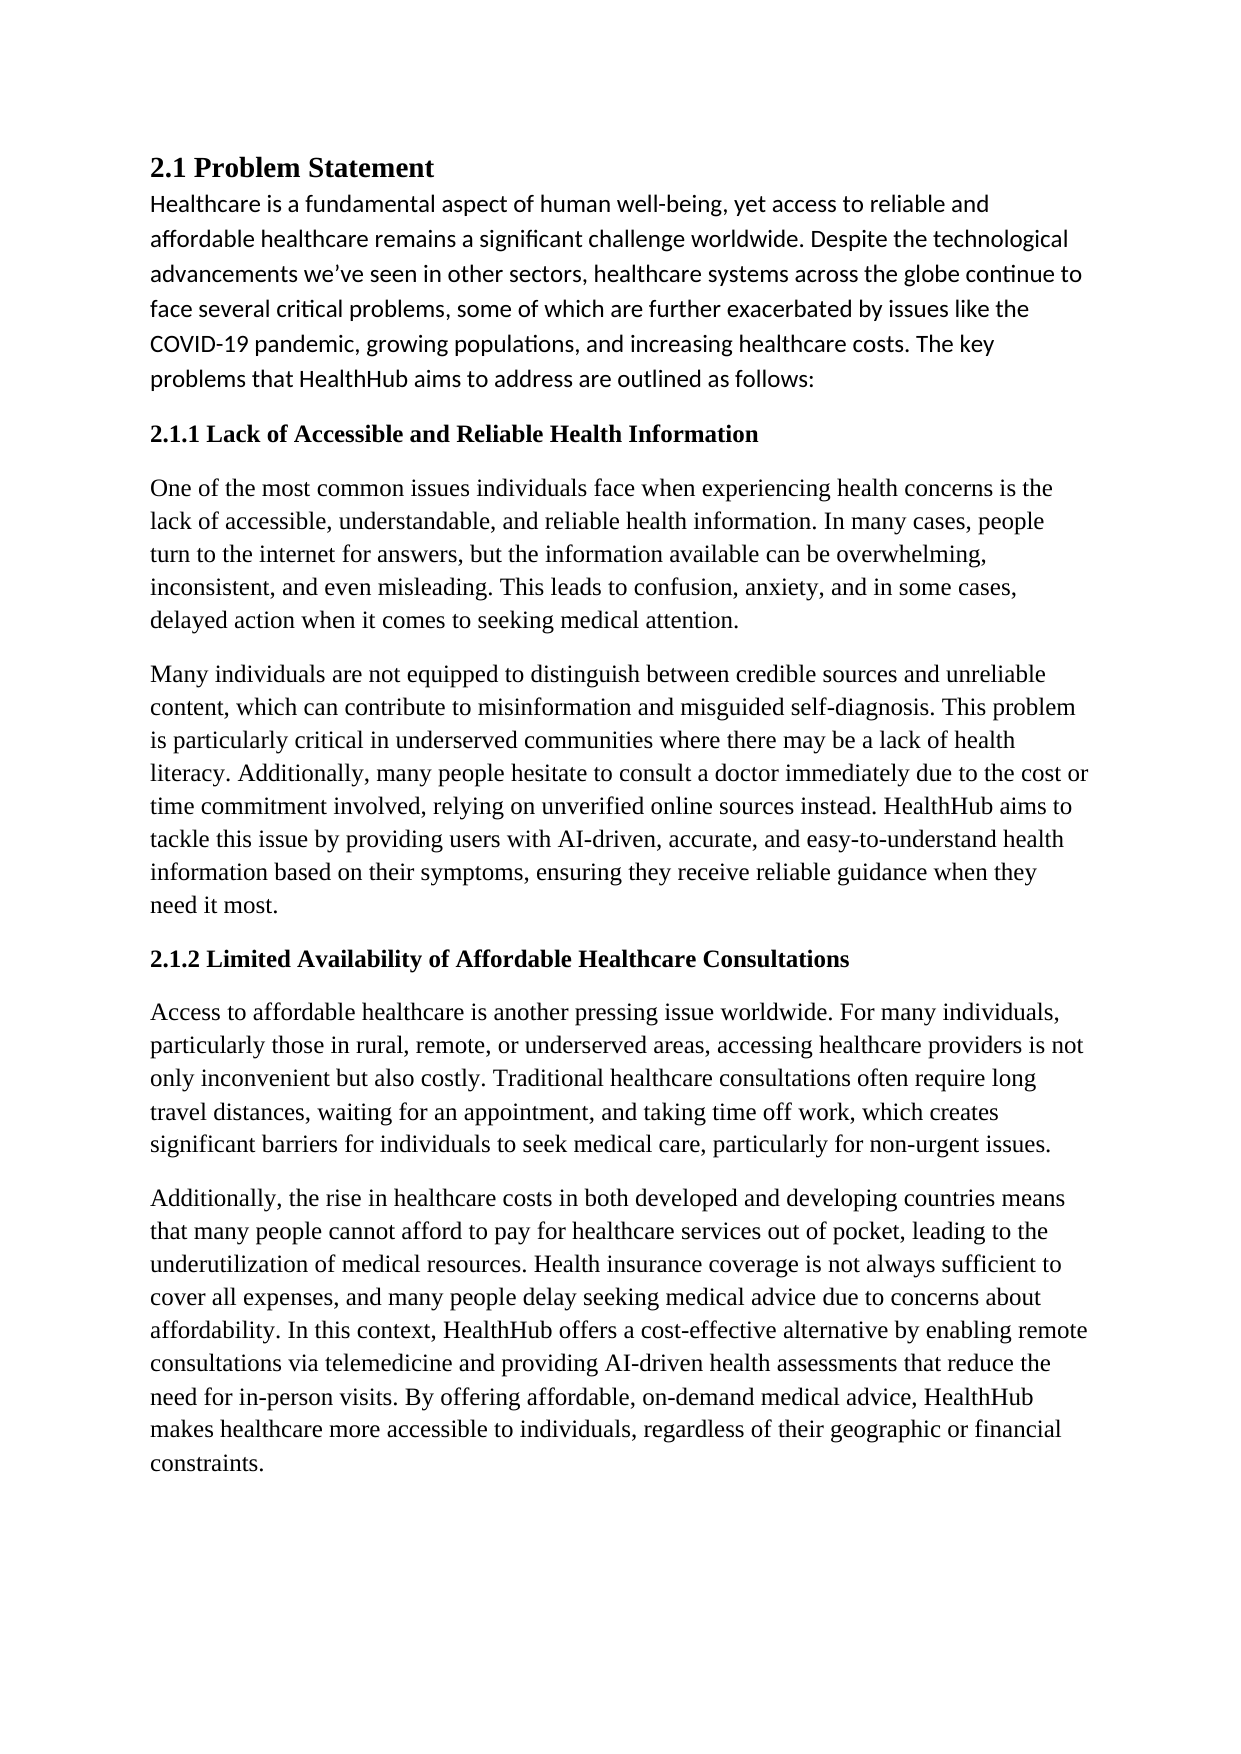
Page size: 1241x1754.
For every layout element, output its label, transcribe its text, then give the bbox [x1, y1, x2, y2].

text Many individuals are not equipped to distinguish between credible sources and unreliable content, which can contribute to misinformation and misguided self-diagnosis. This problem is particularly critical in underserved communities where there may be a lack of health literacy. Additionally, many people hesitate to consult a doctor immediately due to the cost or time commitment involved, relying on unverified online sources instead. HealthHub aims to tackle this issue by providing users with AI-driven, accurate, and easy-to-understand health information based on their symptoms, ensuring they receive reliable guidance when they need it most. [150, 659, 1090, 918]
text 2.1 Problem Statement Healthcare is a fundamental aspect of human well-being, yet access to reliable and affordable healthcare remains a significant challenge worldwide. Despite the technological advancements we’ve seen in other sectors, healthcare systems across the globe continue to face several critical problems, some of which are further exacerbated by issues like the COVID-19 pandemic, growing populations, and increasing healthcare costs. The key problems that HealthHub aims to address are outlined as follows: [150, 150, 1090, 393]
text One of the most common issues individuals face when experiencing health concerns is the lack of accessible, understandable, and reliable health information. In many cases, people turn to the internet for answers, but the information available can be overwhelming, inconsistent, and even misleading. This leads to confusion, anxiety, and in some cases, delayed action when it comes to seeking medical attention. [150, 473, 1090, 633]
text Additionally, the rise in healthcare costs in both developed and developing countries means that many people cannot afford to pay for healthcare services out of pocket, leading to the underutilization of medical resources. Health insurance coverage is not always sufficient to cover all expenses, and many people delay seeking medical advice due to concerns about affordability. In this context, HealthHub offers a cost-effective alternative by enabling remote consultations via telemedicine and providing AI-driven health assessments that reduce the need for in-person visits. By offering affordable, on-demand medical advice, HealthHub makes healthcare more accessible to individuals, regardless of their geographic or financial constraints. [150, 1183, 1090, 1476]
text 2.1.1 Lack of Accessible and Reliable Health Information [150, 419, 1090, 448]
text 2.1.2 Limited Availability of Affordable Healthcare Consultations [150, 944, 1090, 972]
text Access to affordable healthcare is another pressing issue worldwide. For many individuals, particularly those in rural, remote, or underserved areas, accessing healthcare providers is not only inconvenient but also costly. Traditional healthcare consultations often require long travel distances, waiting for an appointment, and taking time off work, which creates significant barriers for individuals to seek medical care, particularly for non-urgent issues. [150, 997, 1090, 1158]
